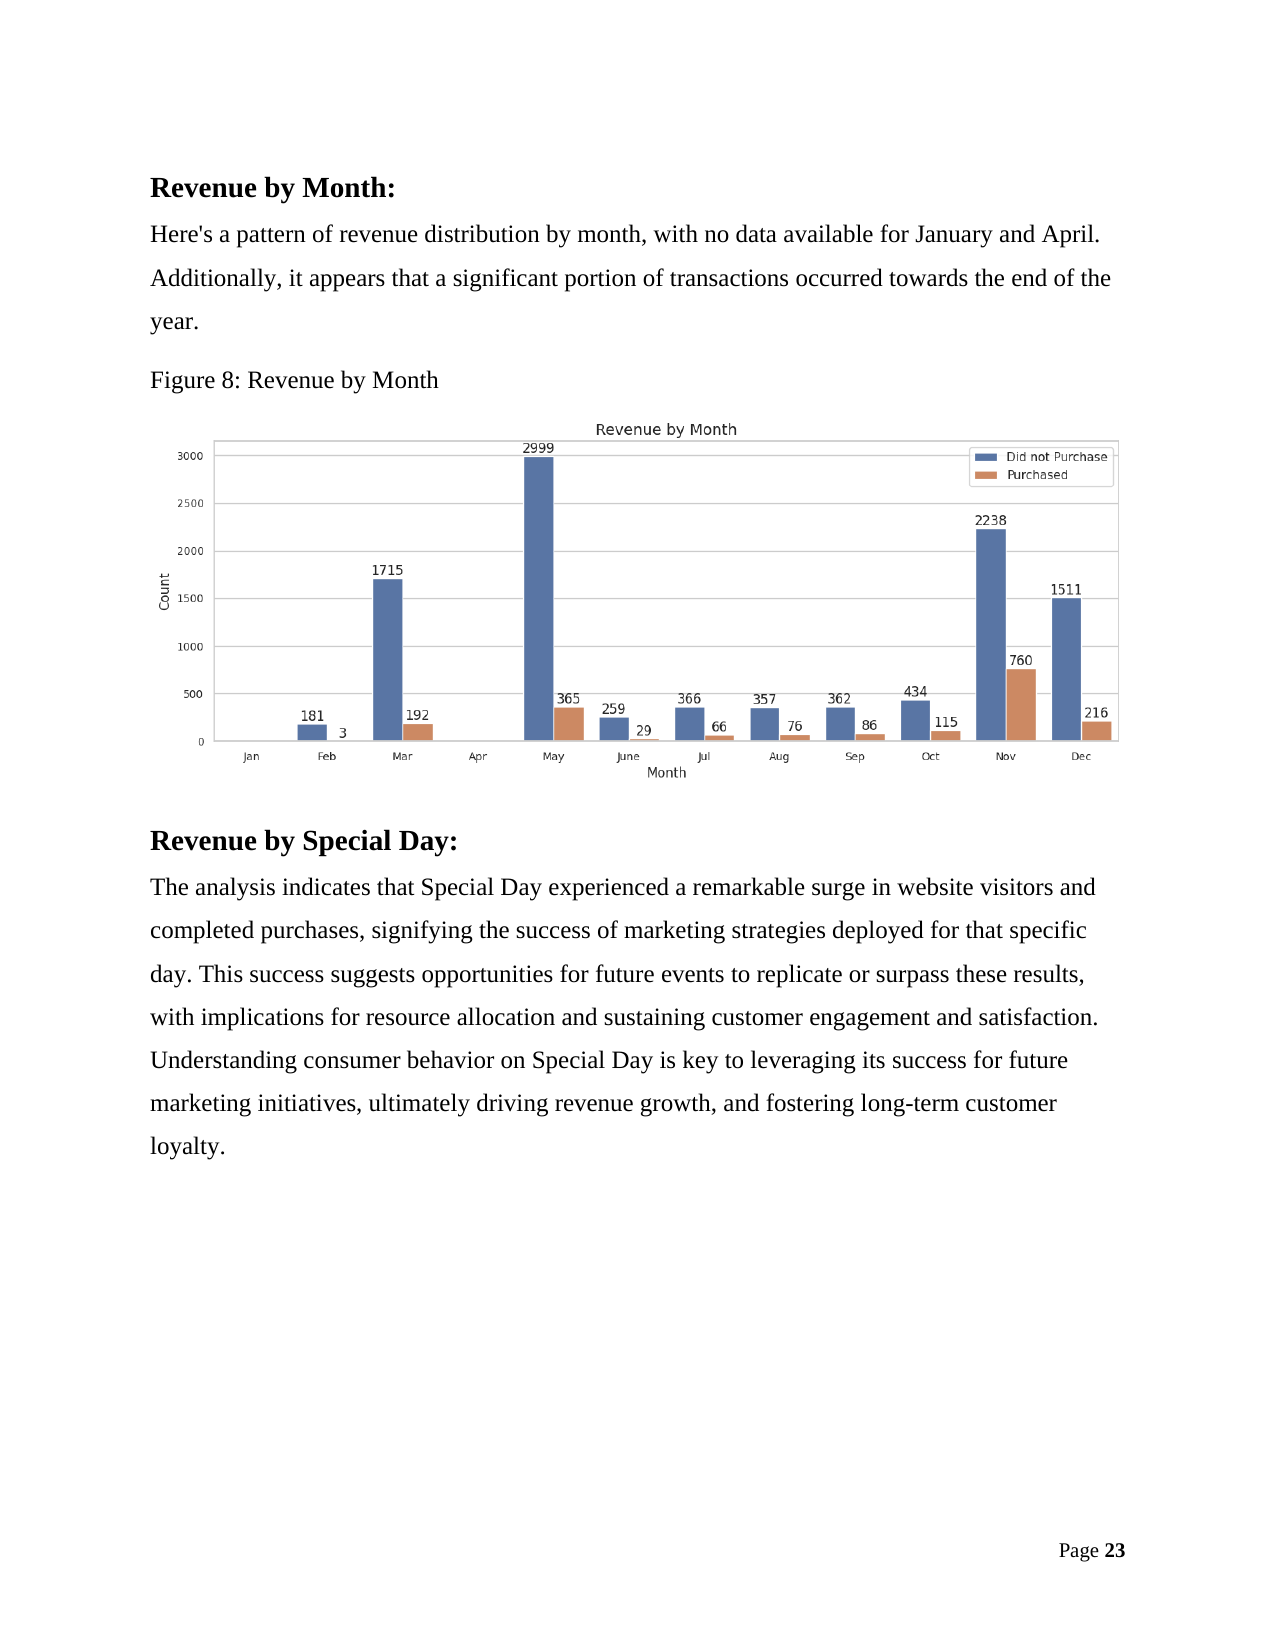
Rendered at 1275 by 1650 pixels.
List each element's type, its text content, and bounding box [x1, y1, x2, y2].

text Figure 8: Revenue by Month [150, 366, 1125, 394]
picture [150, 415, 1125, 788]
text The analysis indicates that Special Day experienced a remarkable surge in website visitors and completed purchases, signifying the success of marketing strategies deployed for that specific day. This success suggests opportunities for future events to replicate or surpass these results, with implications for resource allocation and sustaining customer engagement and satisfaction. Understanding consumer behavior on Special Day is key to leveraging its success for future marketing initiatives, ultimately driving revenue growth, and fostering long-term customer loyalty. [150, 872, 1125, 1160]
text Here's a pattern of revenue distribution by month, with no data available for January and April. Additionally, it appears that a significant portion of transactions occurred towards the end of the year. [150, 219, 1125, 334]
subtitle Revenue by Month: [150, 170, 1125, 204]
subtitle Revenue by Special Day: [150, 823, 1125, 857]
